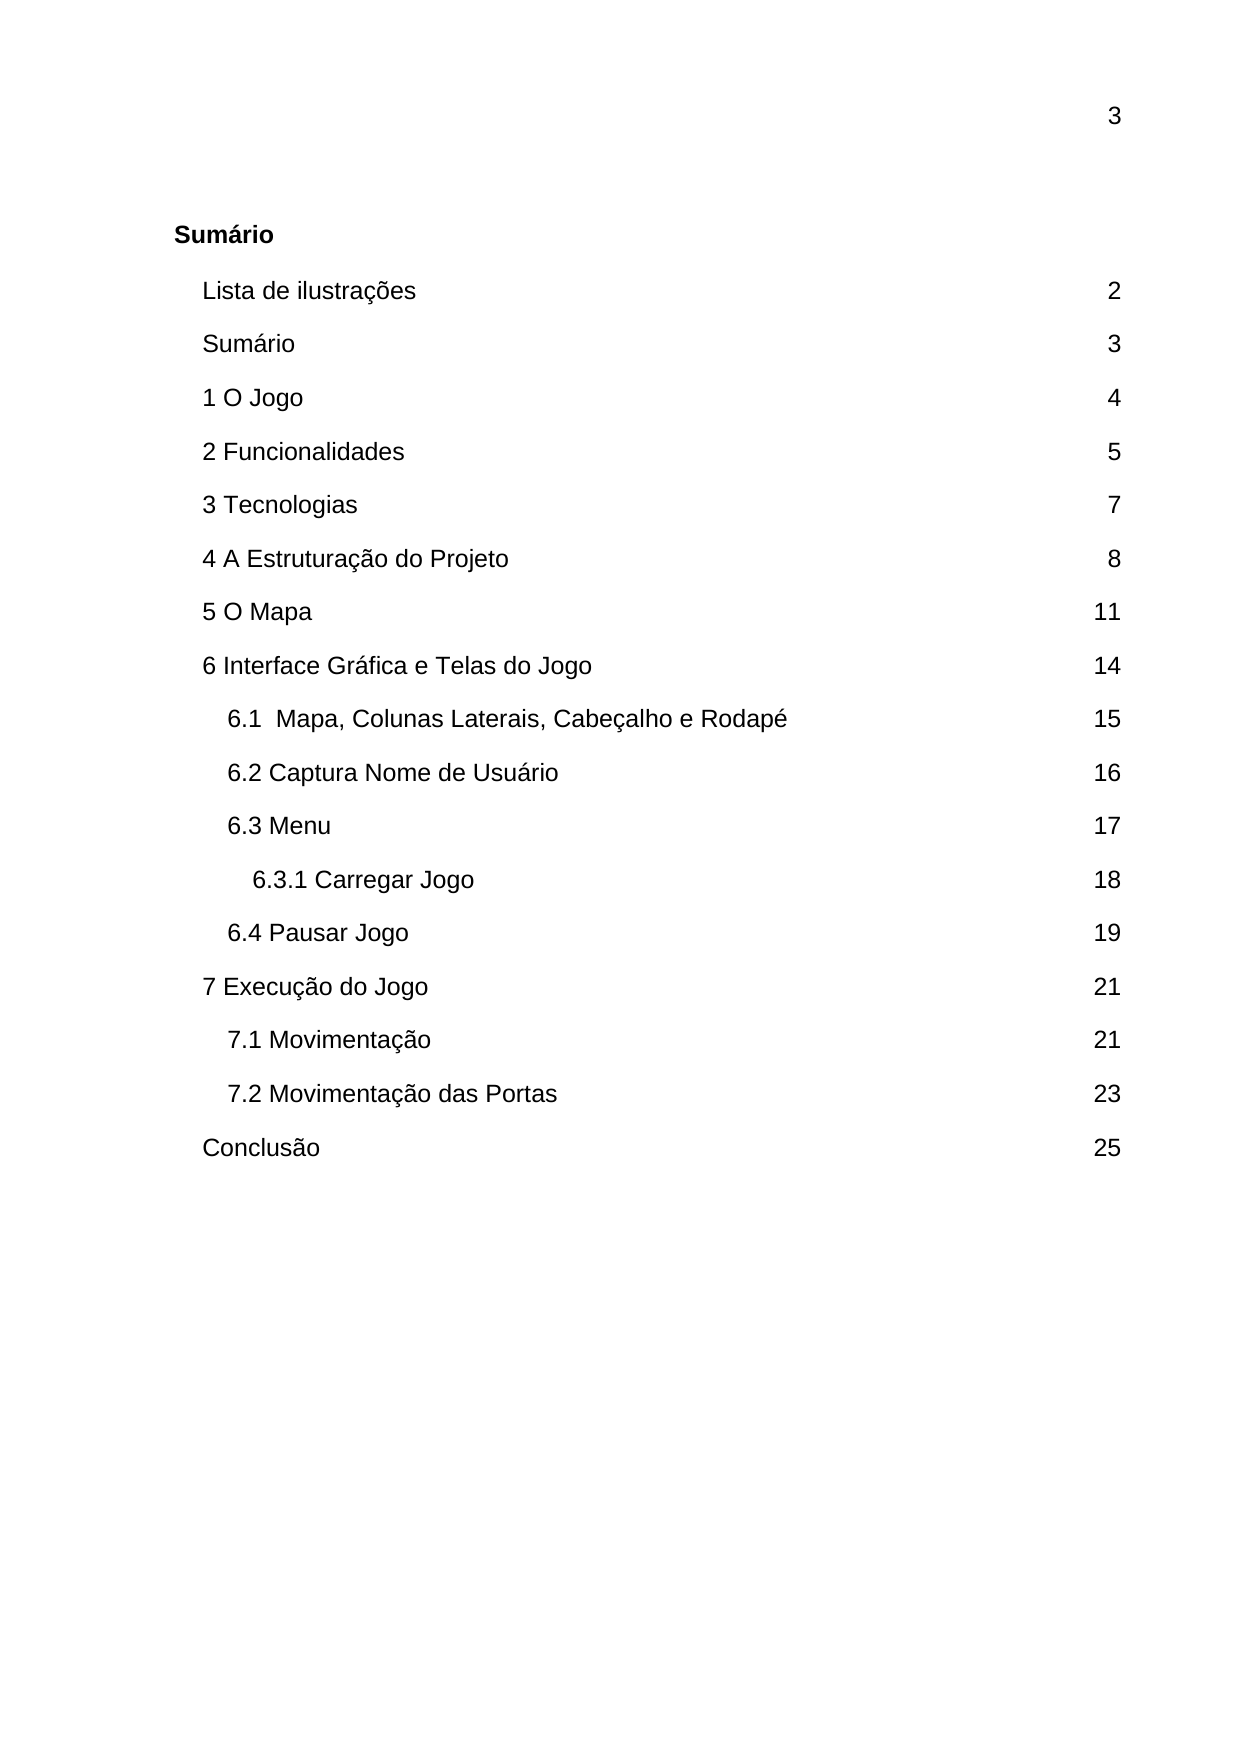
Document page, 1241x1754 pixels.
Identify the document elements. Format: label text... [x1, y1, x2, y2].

subtitle Sumário [174, 220, 1122, 249]
